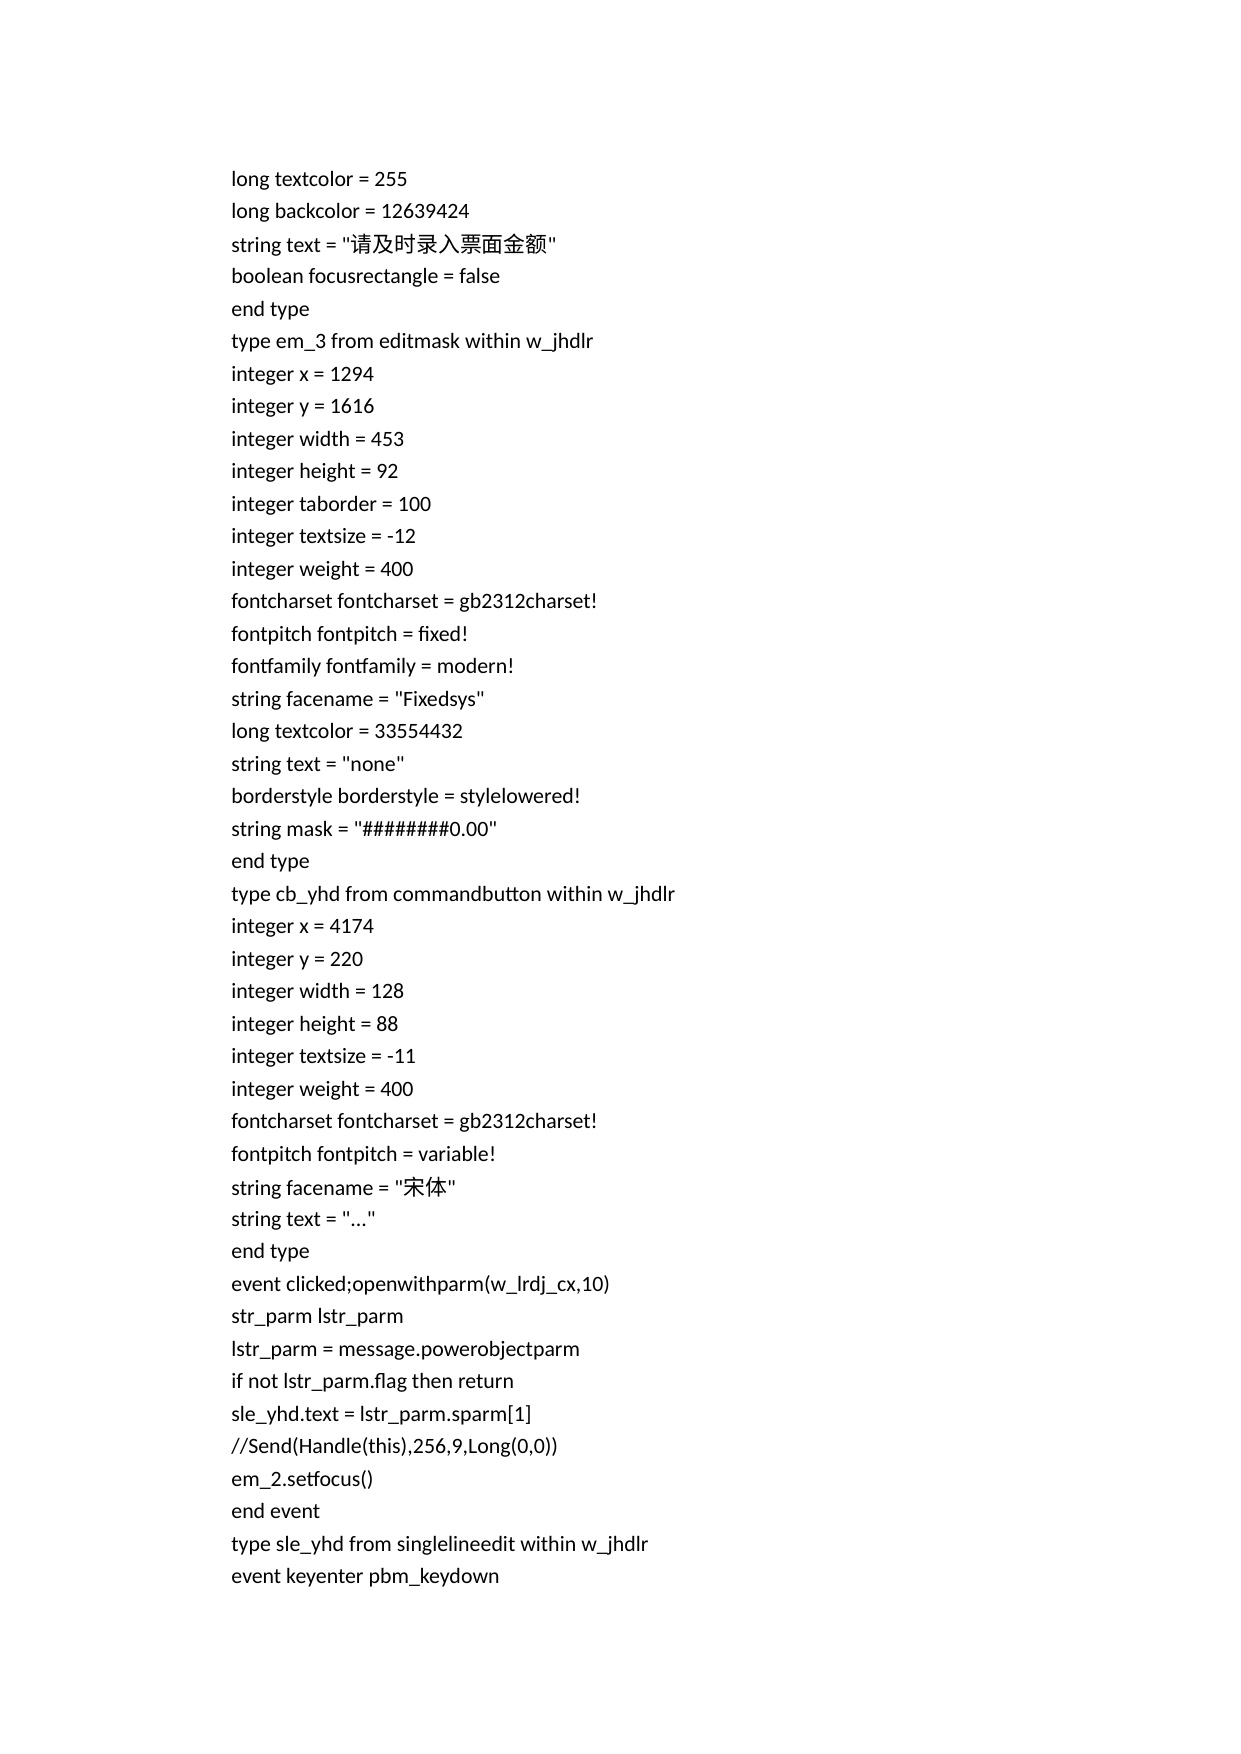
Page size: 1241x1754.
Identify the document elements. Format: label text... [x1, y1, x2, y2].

text integer height = 92 [187, 454, 1053, 487]
text integer height = 88 [187, 1007, 1053, 1039]
text integer x = 1294 [187, 357, 1053, 389]
text integer x = 4174 [187, 909, 1053, 942]
text string mask = "########0.00" [187, 812, 1053, 844]
text fontcharset fontcharset = gb2312charset! [187, 584, 1053, 617]
text string facename = "Fixedsys" [187, 682, 1053, 714]
text end event [187, 1494, 1053, 1527]
text //Send(Handle(this),256,9,Long(0,0)) [187, 1429, 1053, 1462]
text str_parm lstr_parm [187, 1299, 1053, 1332]
text integer width = 128 [187, 974, 1053, 1007]
text long textcolor = 255 [187, 162, 1053, 194]
text fontpitch fontpitch = fixed! [187, 617, 1053, 649]
text type sle_yhd from singlelineedit within w_jhdlr [187, 1527, 1053, 1559]
text string text = "none" [187, 747, 1053, 779]
text boolean focusrectangle = false [187, 259, 1053, 292]
text integer y = 1616 [187, 389, 1053, 422]
text integer taborder = 100 [187, 487, 1053, 519]
text fontpitch fontpitch = variable! [187, 1137, 1053, 1169]
text event keyenter pbm_keydown [187, 1559, 1053, 1592]
text string facename = "宋体" [187, 1169, 1053, 1202]
text string text = "..." [187, 1202, 1053, 1234]
text em_2.setfocus() [187, 1462, 1053, 1494]
text lstr_parm = message.powerobjectparm [187, 1332, 1053, 1364]
text integer weight = 400 [187, 552, 1053, 584]
text end type [187, 292, 1053, 324]
text type cb_yhd from commandbutton within w_jhdlr [187, 877, 1053, 909]
text fontcharset fontcharset = gb2312charset! [187, 1104, 1053, 1137]
text long textcolor = 33554432 [187, 714, 1053, 747]
text if not lstr_parm.flag then return [187, 1364, 1053, 1397]
text end type [187, 844, 1053, 877]
text integer width = 453 [187, 422, 1053, 454]
text type em_3 from editmask within w_jhdlr [187, 324, 1053, 357]
text integer y = 220 [187, 942, 1053, 974]
text integer weight = 400 [187, 1072, 1053, 1104]
text integer textsize = -12 [187, 519, 1053, 552]
text sle_yhd.text = lstr_parm.sparm[1] [187, 1397, 1053, 1429]
text long backcolor = 12639424 [187, 194, 1053, 227]
text fontfamily fontfamily = modern! [187, 649, 1053, 682]
text string text = "请及时录入票面金额" [187, 227, 1053, 259]
text end type [187, 1234, 1053, 1267]
text integer textsize = -11 [187, 1039, 1053, 1072]
text borderstyle borderstyle = stylelowered! [187, 779, 1053, 812]
text event clicked;openwithparm(w_lrdj_cx,10) [187, 1267, 1053, 1299]
